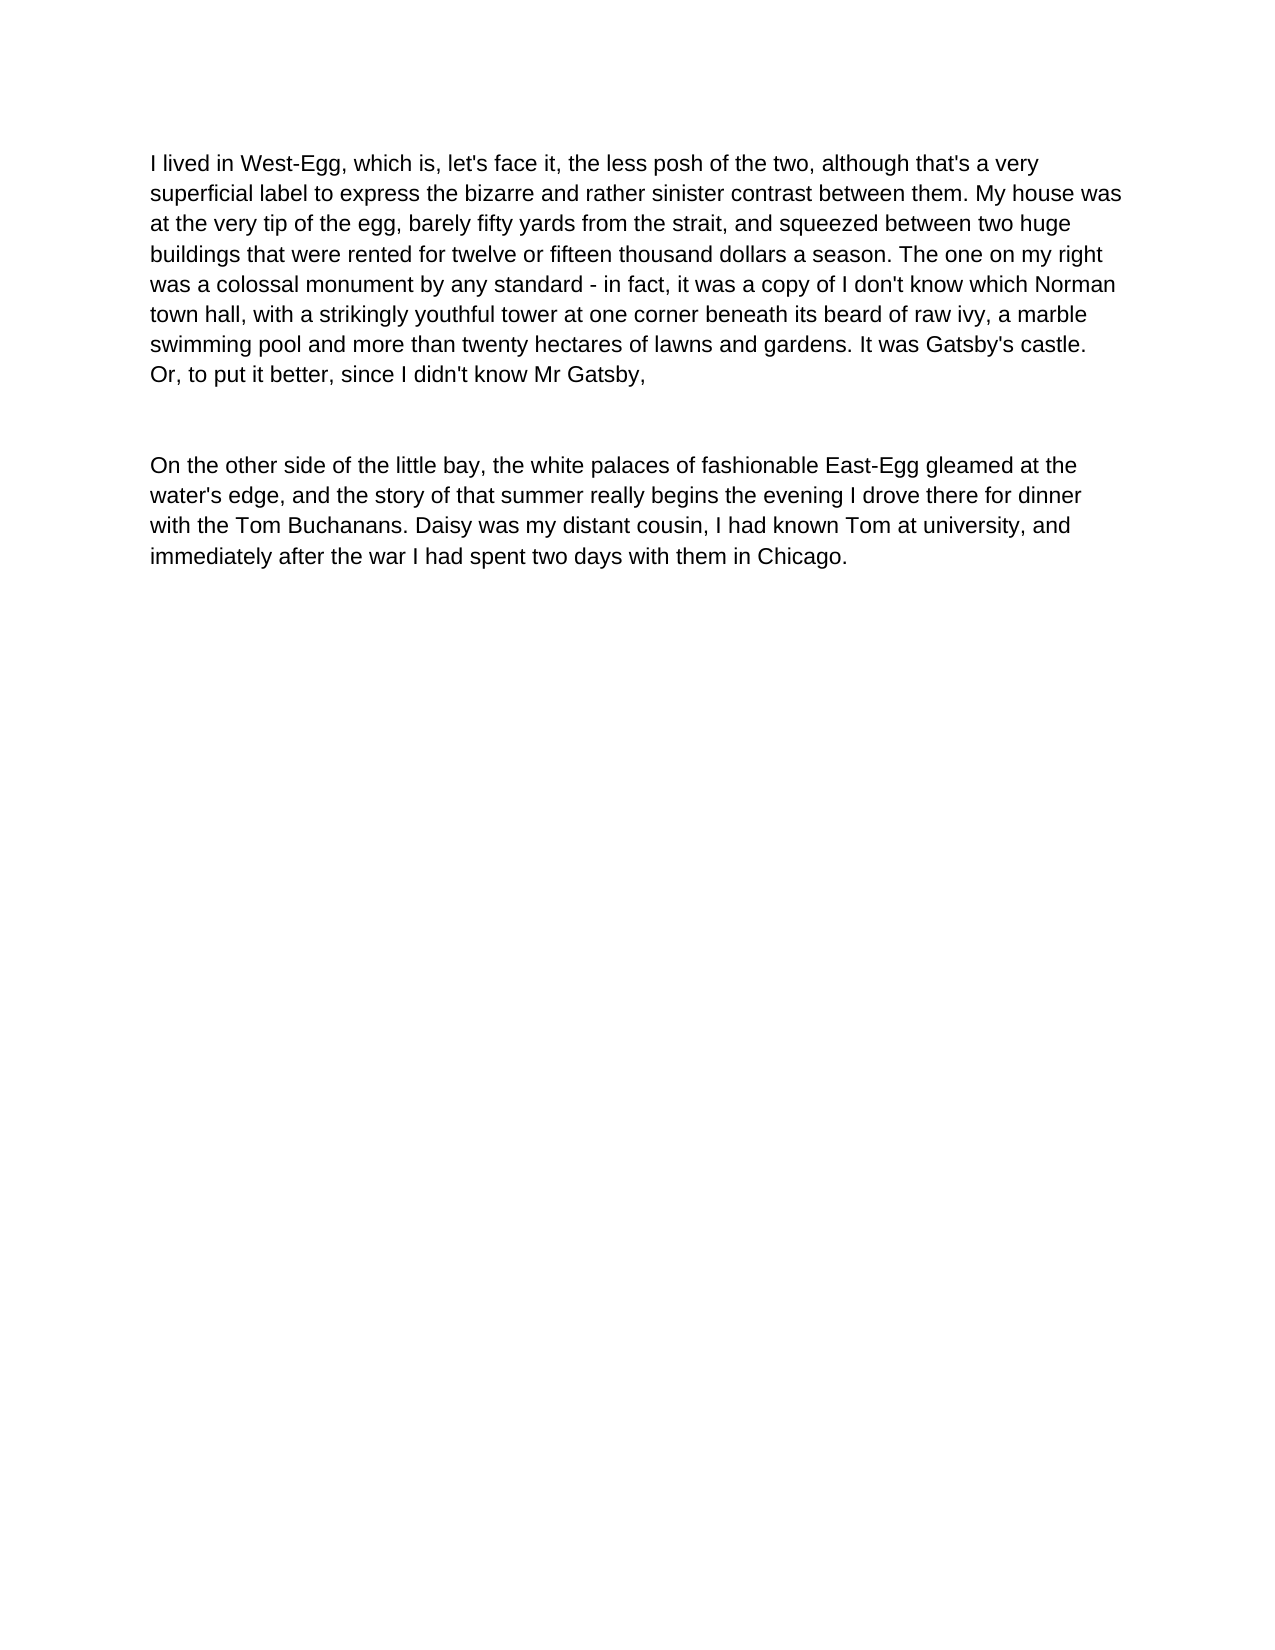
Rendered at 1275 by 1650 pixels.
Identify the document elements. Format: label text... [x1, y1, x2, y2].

text I lived in West-Egg, which is, let's face it, the less posh of the two, although that's a very superficial label to express the bizarre and rather sinister contrast between them. My house was at the very tip of the egg, barely fifty yards from the strait, and squeezed between two huge buildings that were rented for twelve or fifteen thousand dollars a season. The one on my right was a colossal monument by any standard - in fact, it was a copy of I don't know which Norman town hall, with a strikingly youthful tower at one corner beneath its beard of raw ivy, a marble swimming pool and more than twenty hectares of lawns and gardens. It was Gatsby's castle. Or, to put it better, since I didn't know Mr Gatsby, [150, 150, 1125, 388]
text On the other side of the little bay, the white palaces of fashionable East-Egg gleamed at the water's edge, and the story of that summer really begins the evening I drove there for dinner with the Tom Buchanans. Daisy was my distant cousin, I had known Tom at university, and immediately after the war I had spent two days with them in Chicago. [150, 452, 1125, 569]
